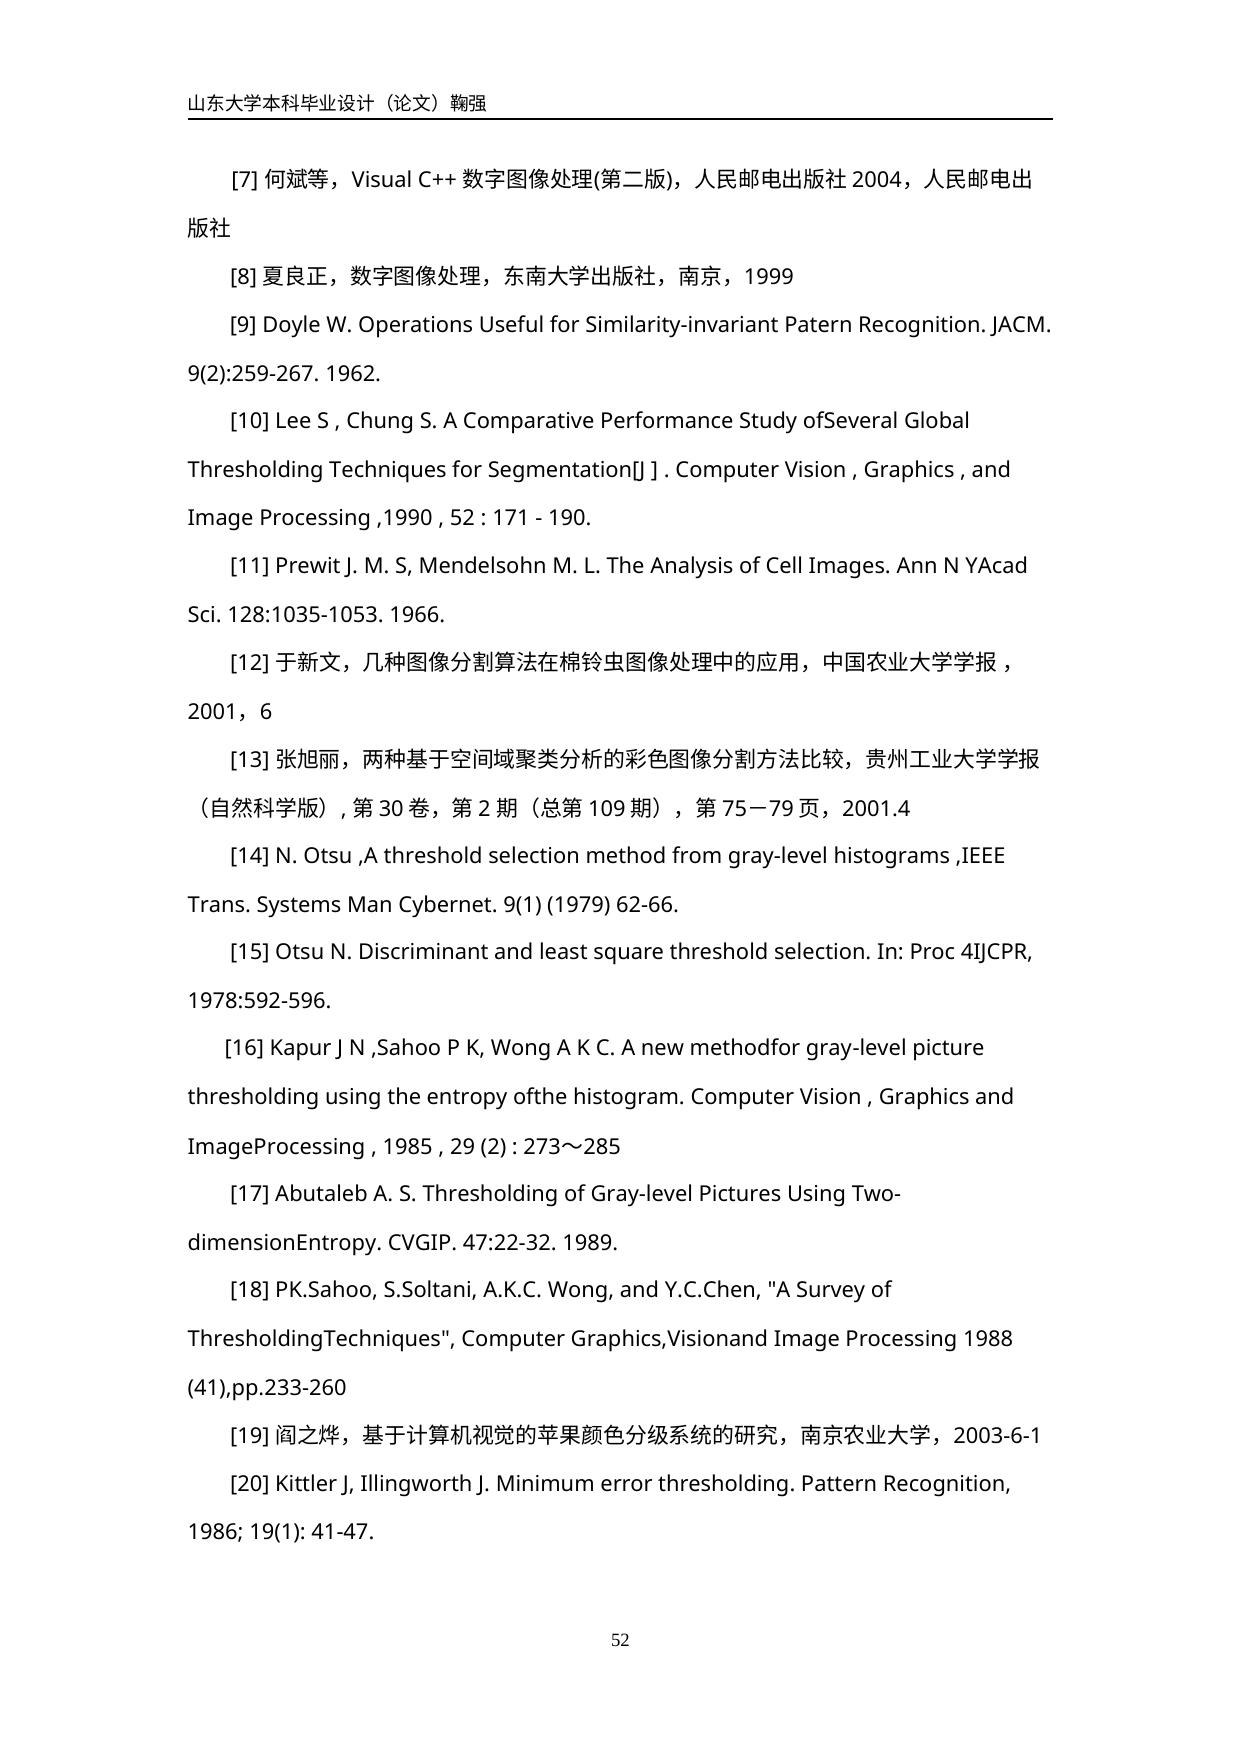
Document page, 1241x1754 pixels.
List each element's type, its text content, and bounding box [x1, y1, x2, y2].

text [15] Otsu N. Discriminant and least square threshold selection. In: Proc 4IJCPR, 1978:592-596. [187, 935, 1053, 1016]
text [17] Abutaleb A. S. Thresholding of Gray-level Pictures Using Two-dimensionEntropy. CVGIP. 47:22-32. 1989. [187, 1177, 1053, 1258]
text [10] Lee S , Chung S. A Comparative Performance Study ofSeveral Global Thresholding Techniques for Segmentation[J ] . Computer Vision , Graphics , and Image Processing ,1990 , 52 : 171 - 190. [187, 403, 1053, 533]
text [11] Prewit J. M. S, Mendelsohn M. L. The Analysis of Cell Images. Ann N YAcad Sci. 128:1035-1053. 1966. [187, 548, 1053, 630]
text [12] 于新文，几种图像分割算法在棉铃虫图像处理中的应用，中国农业大学学报 ，2001，6 [187, 644, 1053, 726]
text [16] Kapur J N ,Sahoo P K, Wong A K C. A new methodfor gray-level picture thresholding using the entropy ofthe histogram. Computer Vision , Graphics and ImageProcessing , 1985 , 29 (2) : 273～285 [187, 1031, 1053, 1161]
text [8] 夏良正，数字图像处理，东南大学出版社，南京，1999 [187, 259, 1053, 292]
text [7] 何斌等，Visual C++ 数字图像处理(第二版)，人民邮电出版社2004，人民邮电出版社 [187, 162, 1053, 243]
text [14] N. Otsu ,A threshold selection method from gray-level histograms ,IEEE Trans. Systems Man Cybernet. 9(1) (1979) 62-66. [187, 839, 1053, 920]
text [13] 张旭丽，两种基于空间域聚类分析的彩色图像分割方法比较，贵州工业大学学报（自然科学版）, 第30卷，第2 期（总第109期），第75－79页，2001.4 [187, 742, 1053, 823]
text [20] Kittler J, Illingworth J. Minimum error thresholding. Pattern Recognition, 1986; 19(1): 41-47. [187, 1466, 1053, 1547]
text [18] PK.Sahoo, S.Soltani, A.K.C. Wong, and Y.C.Chen, "A Survey of ThresholdingTechniques", Computer Graphics,Visionand Image Processing 1988 (41),pp.233-260 [187, 1273, 1053, 1403]
text [9] Doyle W. Operations Useful for Similarity-invariant Patern Recognition. JACM. 9(2):259-267. 1962. [187, 307, 1053, 389]
text [19] 阎之烨，基于计算机视觉的苹果颜色分级系统的研究，南京农业大学，2003-6-1 [187, 1418, 1053, 1450]
